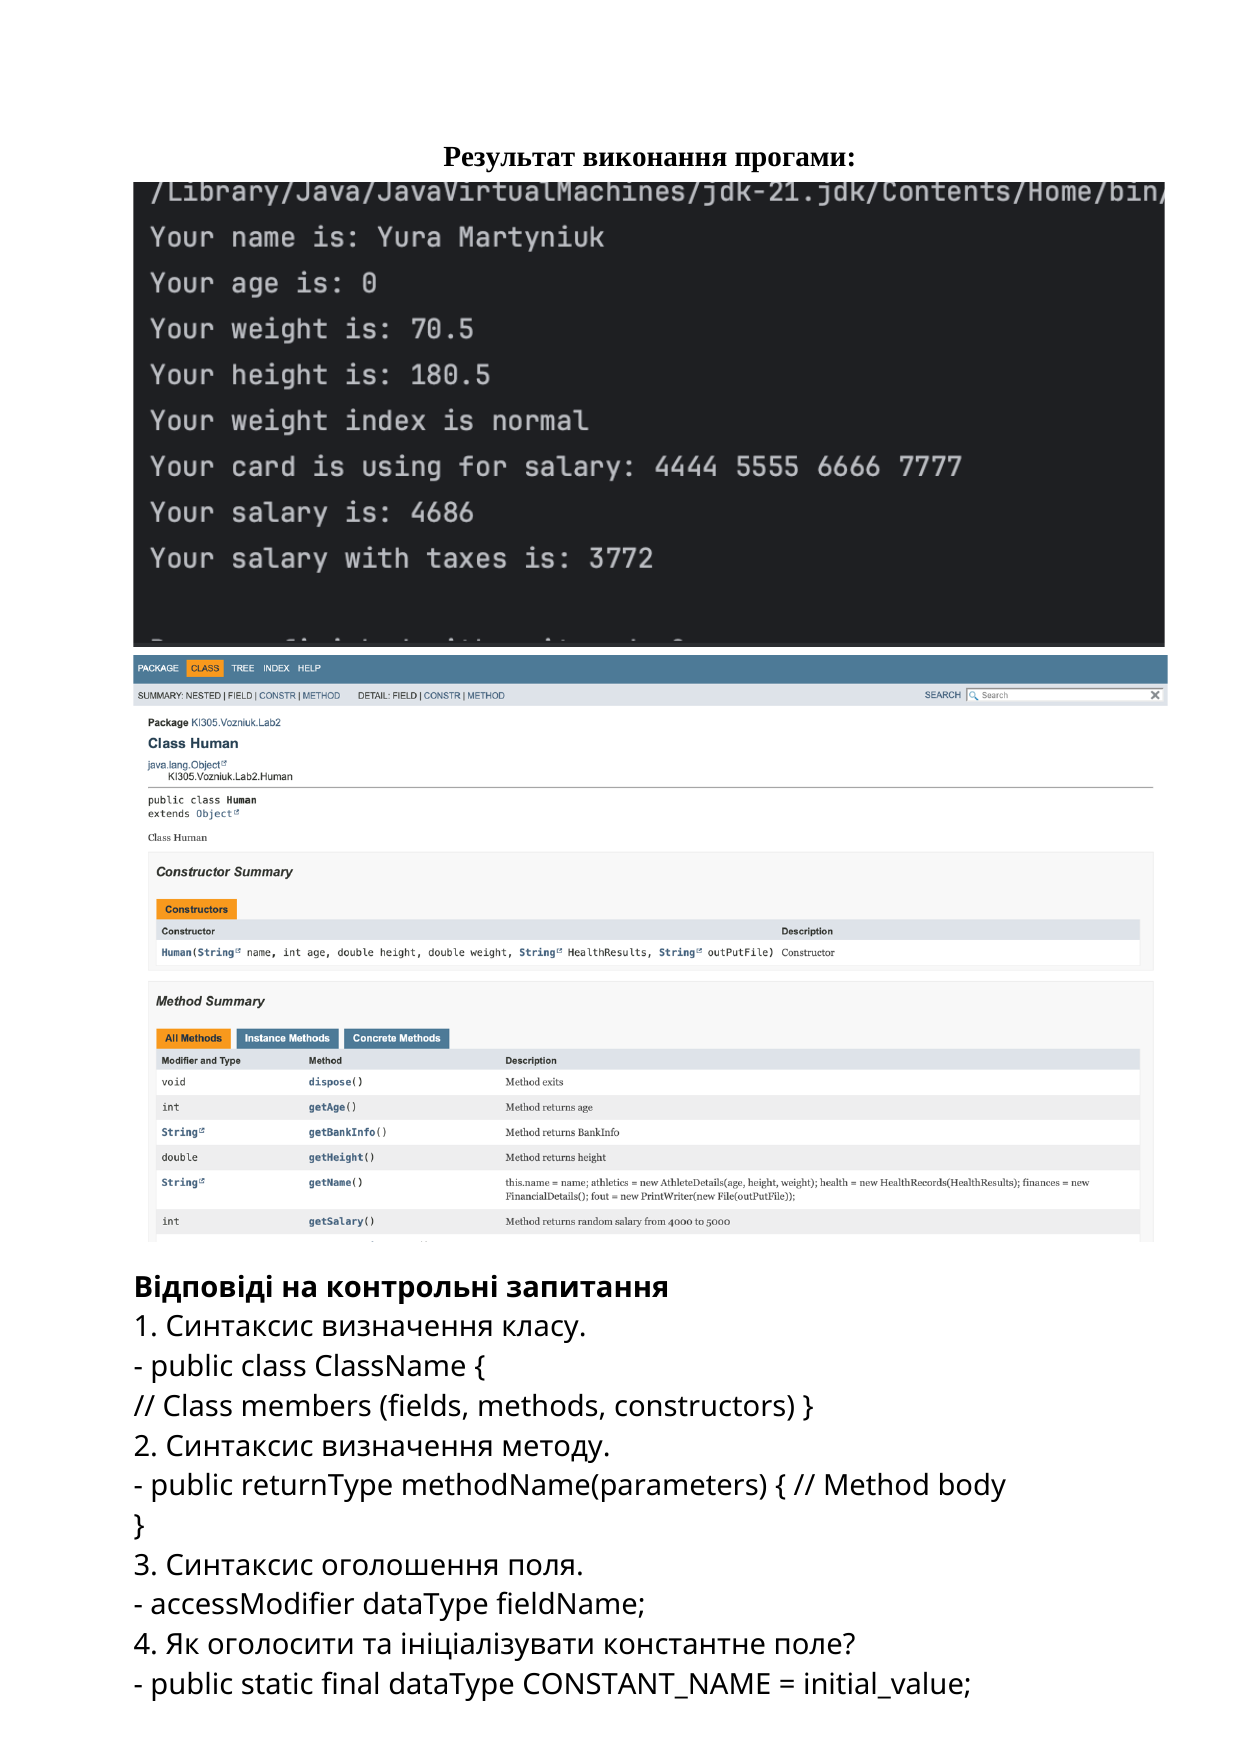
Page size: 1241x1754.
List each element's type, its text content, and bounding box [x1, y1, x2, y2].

text 3. Синтаксис оголошення поля. [133, 1544, 1167, 1583]
text 1. Синтаксис визначення класу. [133, 1306, 1167, 1345]
text - public static final dataType CONSTANT_NAME = initial_value; [133, 1663, 1167, 1703]
subtitle Результат виконання прогами: [247, 139, 1052, 173]
picture [133, 182, 1165, 647]
text } [133, 1504, 1167, 1544]
text // Class members (fields, methods, constructors) } [133, 1385, 1167, 1425]
text - public class ClassName { [133, 1345, 1167, 1385]
text 2. Синтаксис визначення методу. [133, 1425, 1167, 1464]
text Відповіді на контрольні запитання [133, 1266, 1167, 1306]
text - public returnType methodName(parameters) { // Method body [133, 1464, 1167, 1504]
picture [133, 655, 1168, 1242]
text - accessModifier dataType fieldName; [133, 1583, 1167, 1623]
text 4. Як оголосити та ініціалізувати константне поле? [133, 1623, 1167, 1663]
